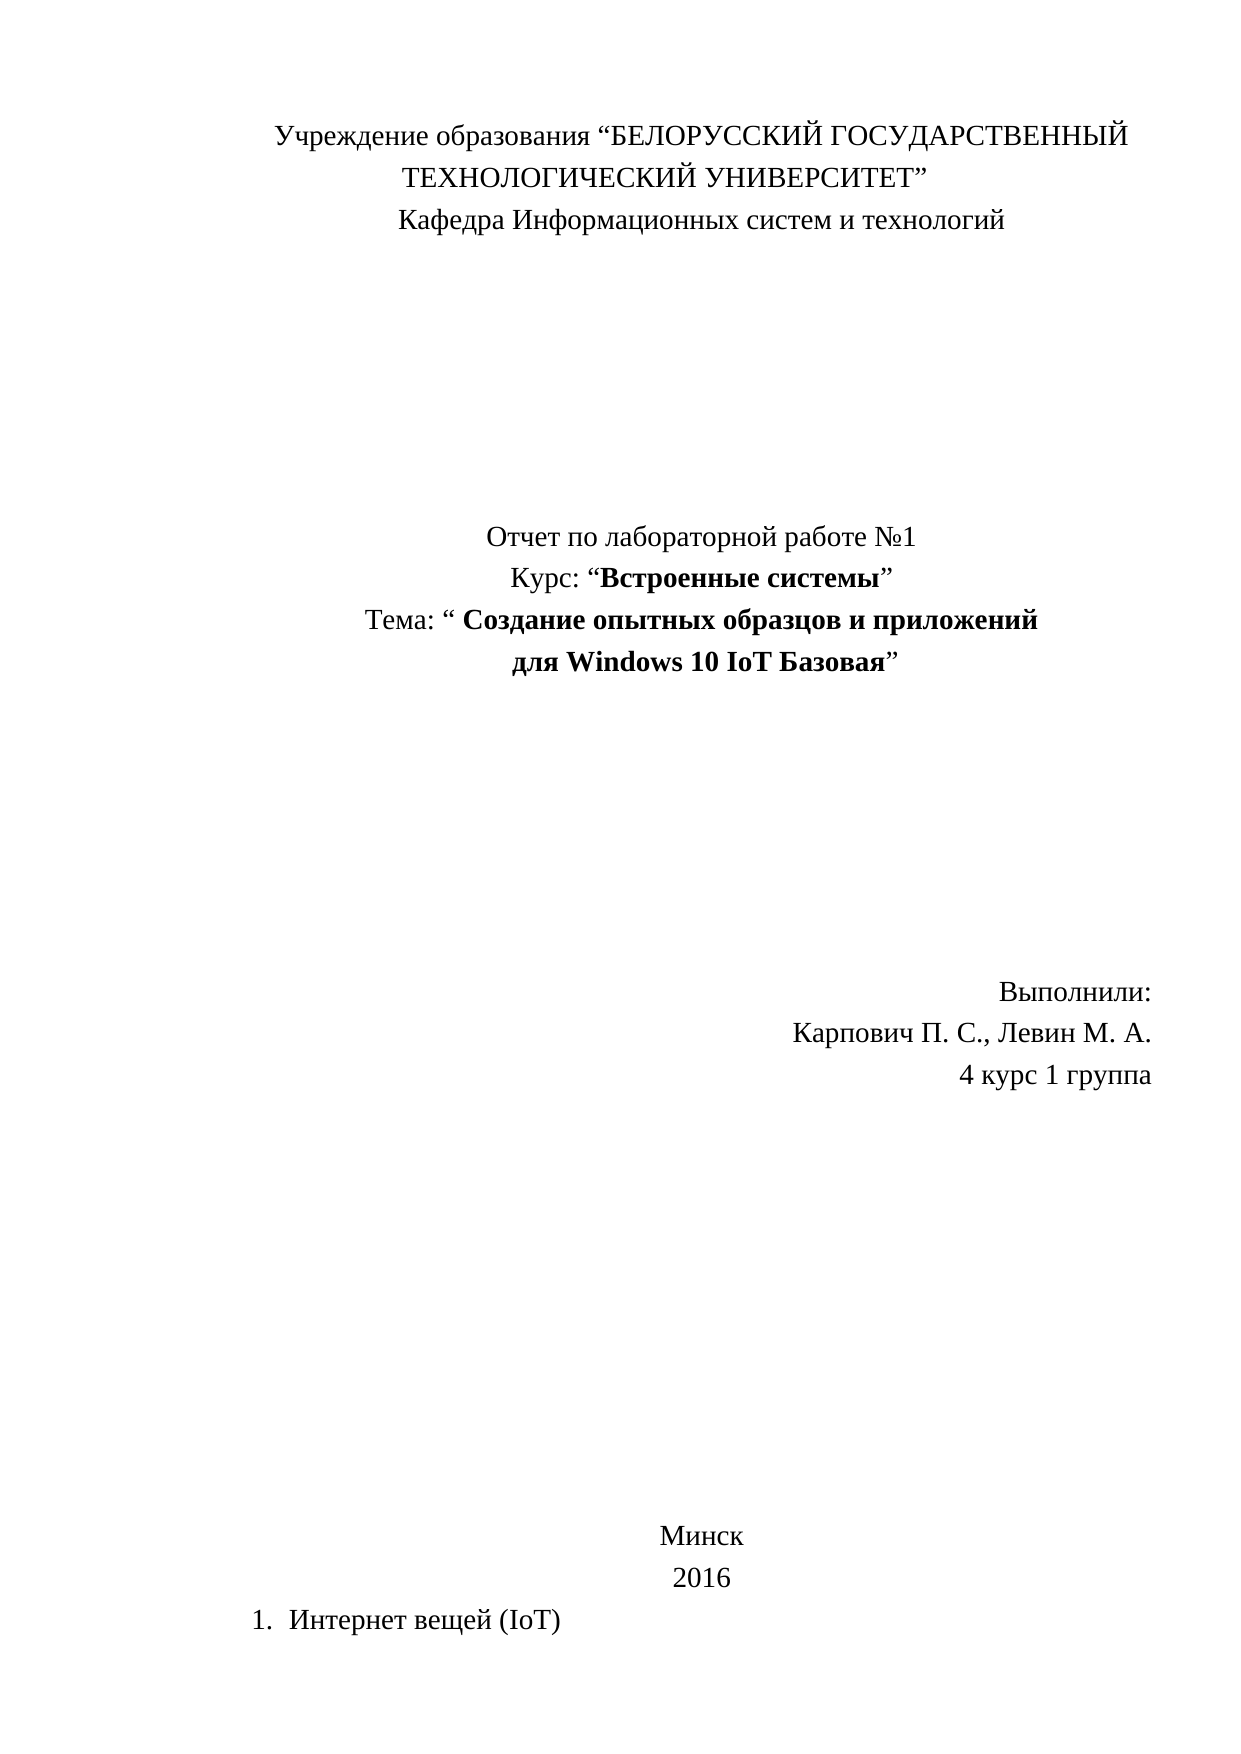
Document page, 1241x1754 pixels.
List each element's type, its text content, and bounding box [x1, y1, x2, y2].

list Интернет вещей (IoT) [251, 1602, 1152, 1635]
text 4 курс 1 группа [177, 1057, 1152, 1091]
text Курс: “Встроенные системы” [177, 561, 1152, 594]
text Тема: “ Создание опытных образцов и приложений [177, 602, 1152, 636]
text Выполнили: [177, 974, 1152, 1007]
text Отчет по лабораторной работе №1 [177, 519, 1152, 552]
text Кафедра Информационных систем и технологий [177, 202, 1152, 235]
text Минск [177, 1518, 1152, 1552]
text для Windows 10 IoT Базовая” [177, 644, 1152, 678]
text Карпович П. С., Левин М. А. [177, 1016, 1152, 1049]
text 2016 [177, 1560, 1152, 1593]
text Учреждение образования “БЕЛОРУССКИЙ ГОСУДАРСТВЕННЫЙ ТЕХНОЛОГИЧЕСКИЙ УНИВЕРСИТЕТ” [177, 118, 1152, 193]
